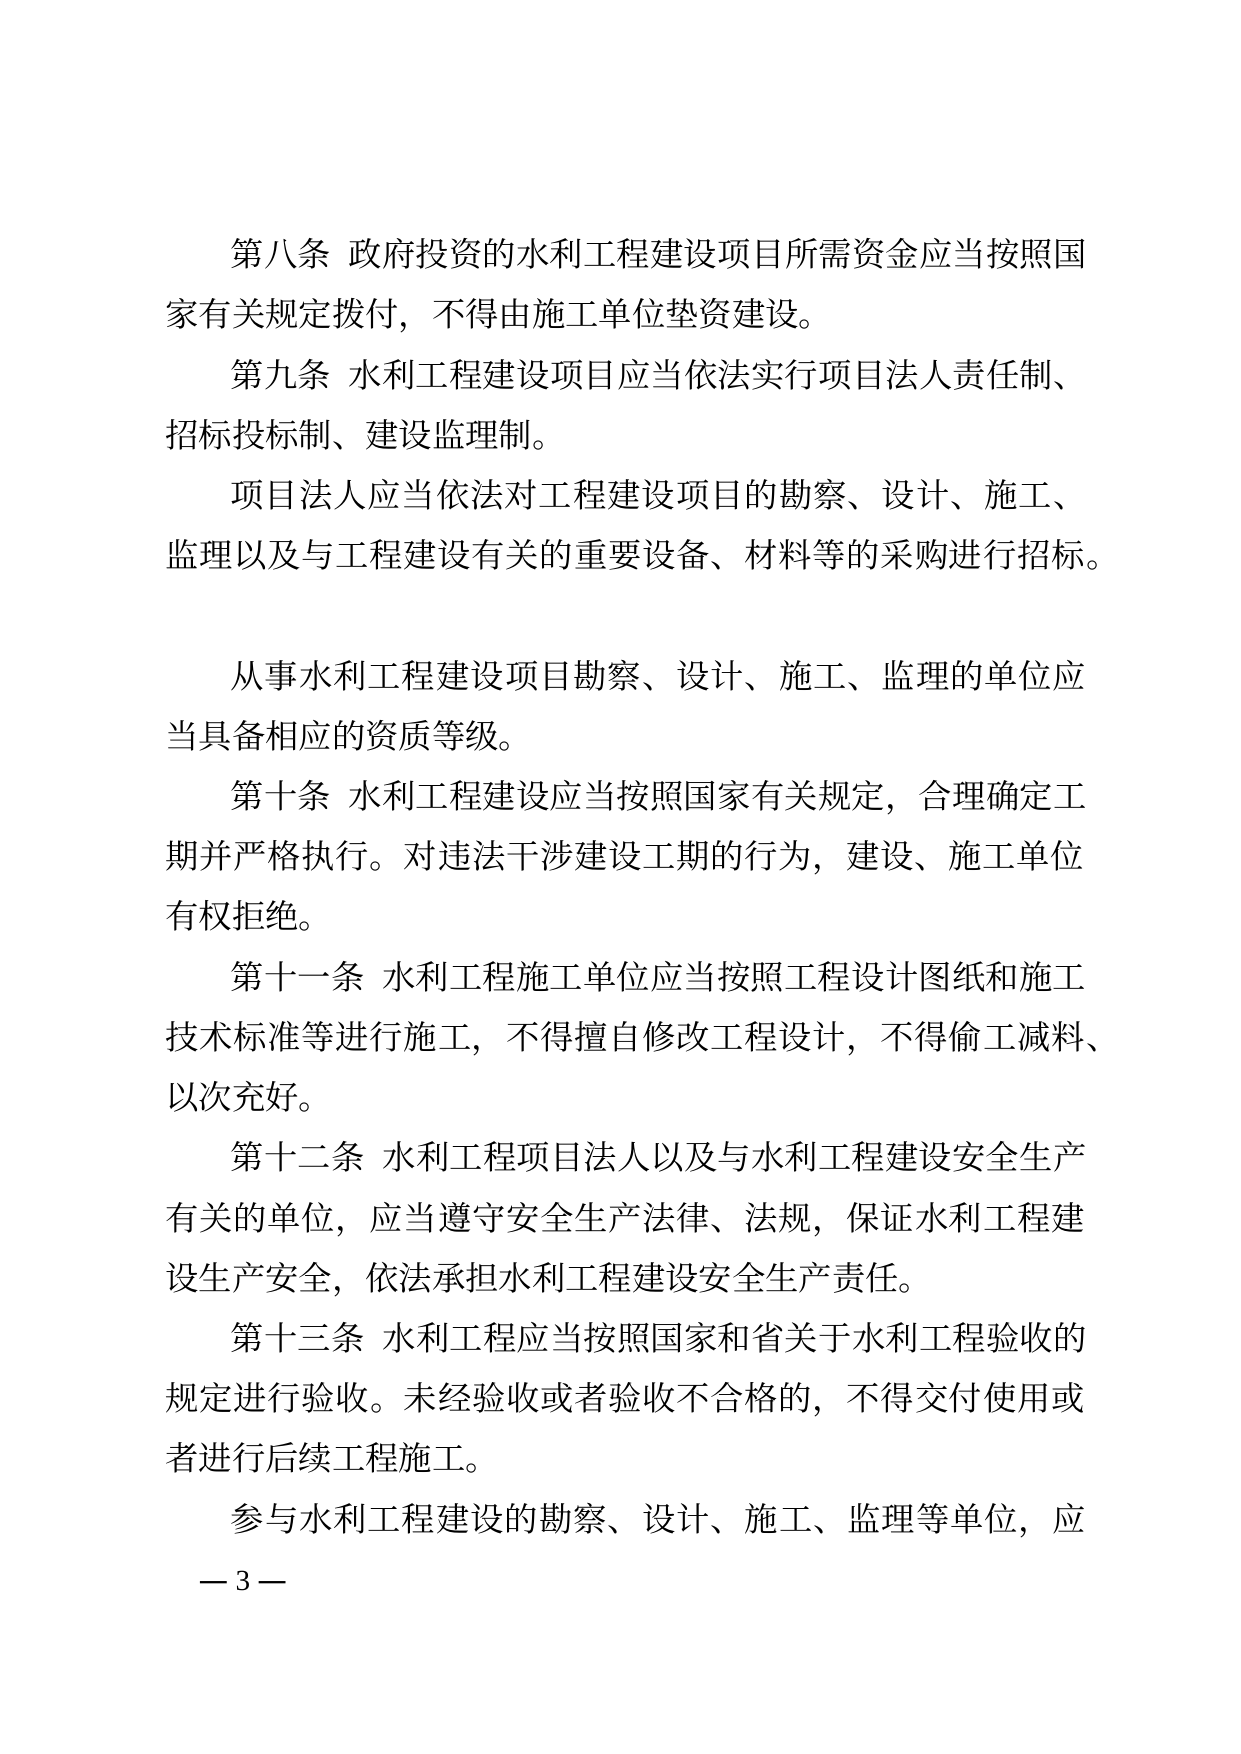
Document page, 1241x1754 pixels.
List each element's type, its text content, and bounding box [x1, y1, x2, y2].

text 从事水利工程建设项目勘察、设计、施工、监理的单位应当具备相应的资质等级。 [165, 640, 1087, 760]
text 项目法人应当依法对工程建设项目的勘察、设计、施工、监理以及与工程建设有关的重要设备、材料等的采购进行招标。 [165, 459, 1087, 640]
text 第十一条 水利工程施工单位应当按照工程设计图纸和施工技术标准等进行施工，不得擅自修改工程设计，不得偷工减料、以次充好。 [165, 941, 1087, 1122]
text 第九条 水利工程建设项目应当依法实行项目法人责任制、招标投标制、建设监理制。 [165, 339, 1087, 459]
text 第十二条 水利工程项目法人以及与水利工程建设安全生产有关的单位，应当遵守安全生产法律、法规，保证水利工程建设生产安全，依法承担水利工程建设安全生产责任。 [165, 1122, 1087, 1302]
text 第十条 水利工程建设应当按照国家有关规定，合理确定工期并严格执行。对违法干涉建设工期的行为，建设、施工单位有权拒绝。 [165, 760, 1087, 941]
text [165, 1483, 1087, 1543]
text 第十三条 水利工程应当按照国家和省关于水利工程验收的规定进行验收。未经验收或者验收不合格的，不得交付使用或者进行后续工程施工。 [165, 1302, 1087, 1483]
text 第八条 政府投资的水利工程建设项目所需资金应当按照国家有关规定拨付，不得由施工单位垫资建设。 [165, 218, 1087, 339]
